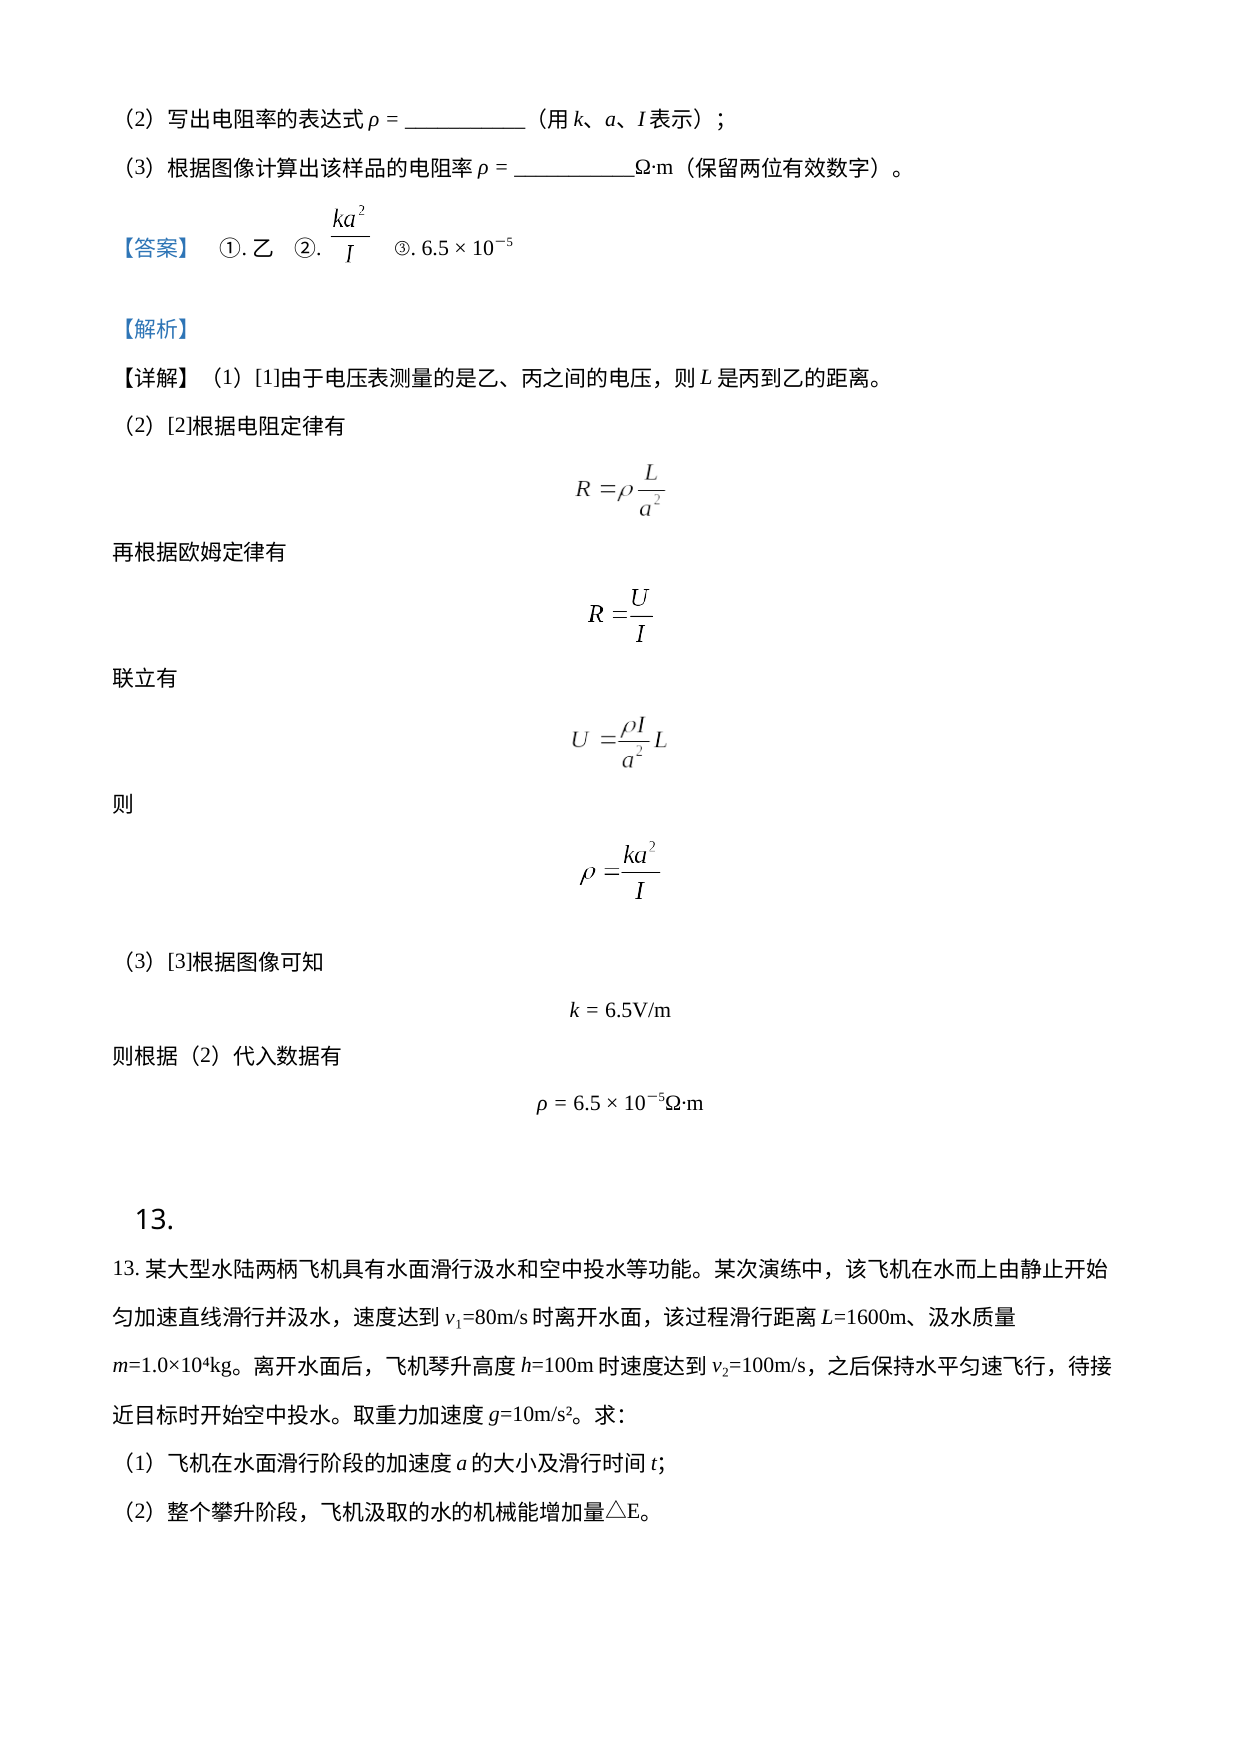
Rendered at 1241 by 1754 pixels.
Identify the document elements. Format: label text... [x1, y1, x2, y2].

text （1）飞机在水面滑行阶段的加速度a的大小及滑行时间t； [112, 1446, 1128, 1478]
text 则根据（2）代入数据有 [112, 1038, 1128, 1071]
text 13. 某大型水陆两柄飞机具有水面滑行汲水和空中投水等功能。某次演练中，该飞机在水而上由静止开始匀加速直线滑行并汲水，速度达到v₁=80m/s时离开水面，该过程滑行距离L=1600m、汲水质量m=1.0×10⁴kg。离开水面后，飞机琴升高度h=100m时速度达到v₂=100m/s，之后保持水平匀速飞行，待接近目标时开始空中投水。取重力加速度g=10m/s²。求： [112, 1251, 1128, 1430]
text 【详解】（1）[1]由于电压表测量的是乙、丙之间的电压，则L是丙到乙的距离。 [112, 360, 1128, 393]
text （3）[3]根据图像可知 [112, 945, 1128, 977]
text ρ = 6.5 × 10－5Ω∙m [112, 1087, 1128, 1119]
text 【解析】 [112, 312, 1128, 344]
text 则 [112, 786, 1128, 819]
text （2）整个攀升阶段，飞机汲取的水的机械能增加量△E。 [112, 1494, 1128, 1527]
text 13. [134, 1186, 1128, 1251]
text 联立有 [112, 660, 1128, 693]
text （2）写出电阻率的表达式ρ = ___________（用k、a、I表示）； [112, 102, 1128, 134]
text 【答案】 ①. 乙 ②. ③. 6.5 × 10－5 [112, 198, 1128, 296]
text （2）[2]根据电阻定律有 [112, 408, 1128, 441]
text k = 6.5V/m [112, 993, 1128, 1026]
text 再根据欧姆定律有 [112, 534, 1128, 567]
text （3）根据图像计算出该样品的电阻率ρ = ___________Ω∙m（保留两位有效数字）。 [112, 150, 1128, 183]
